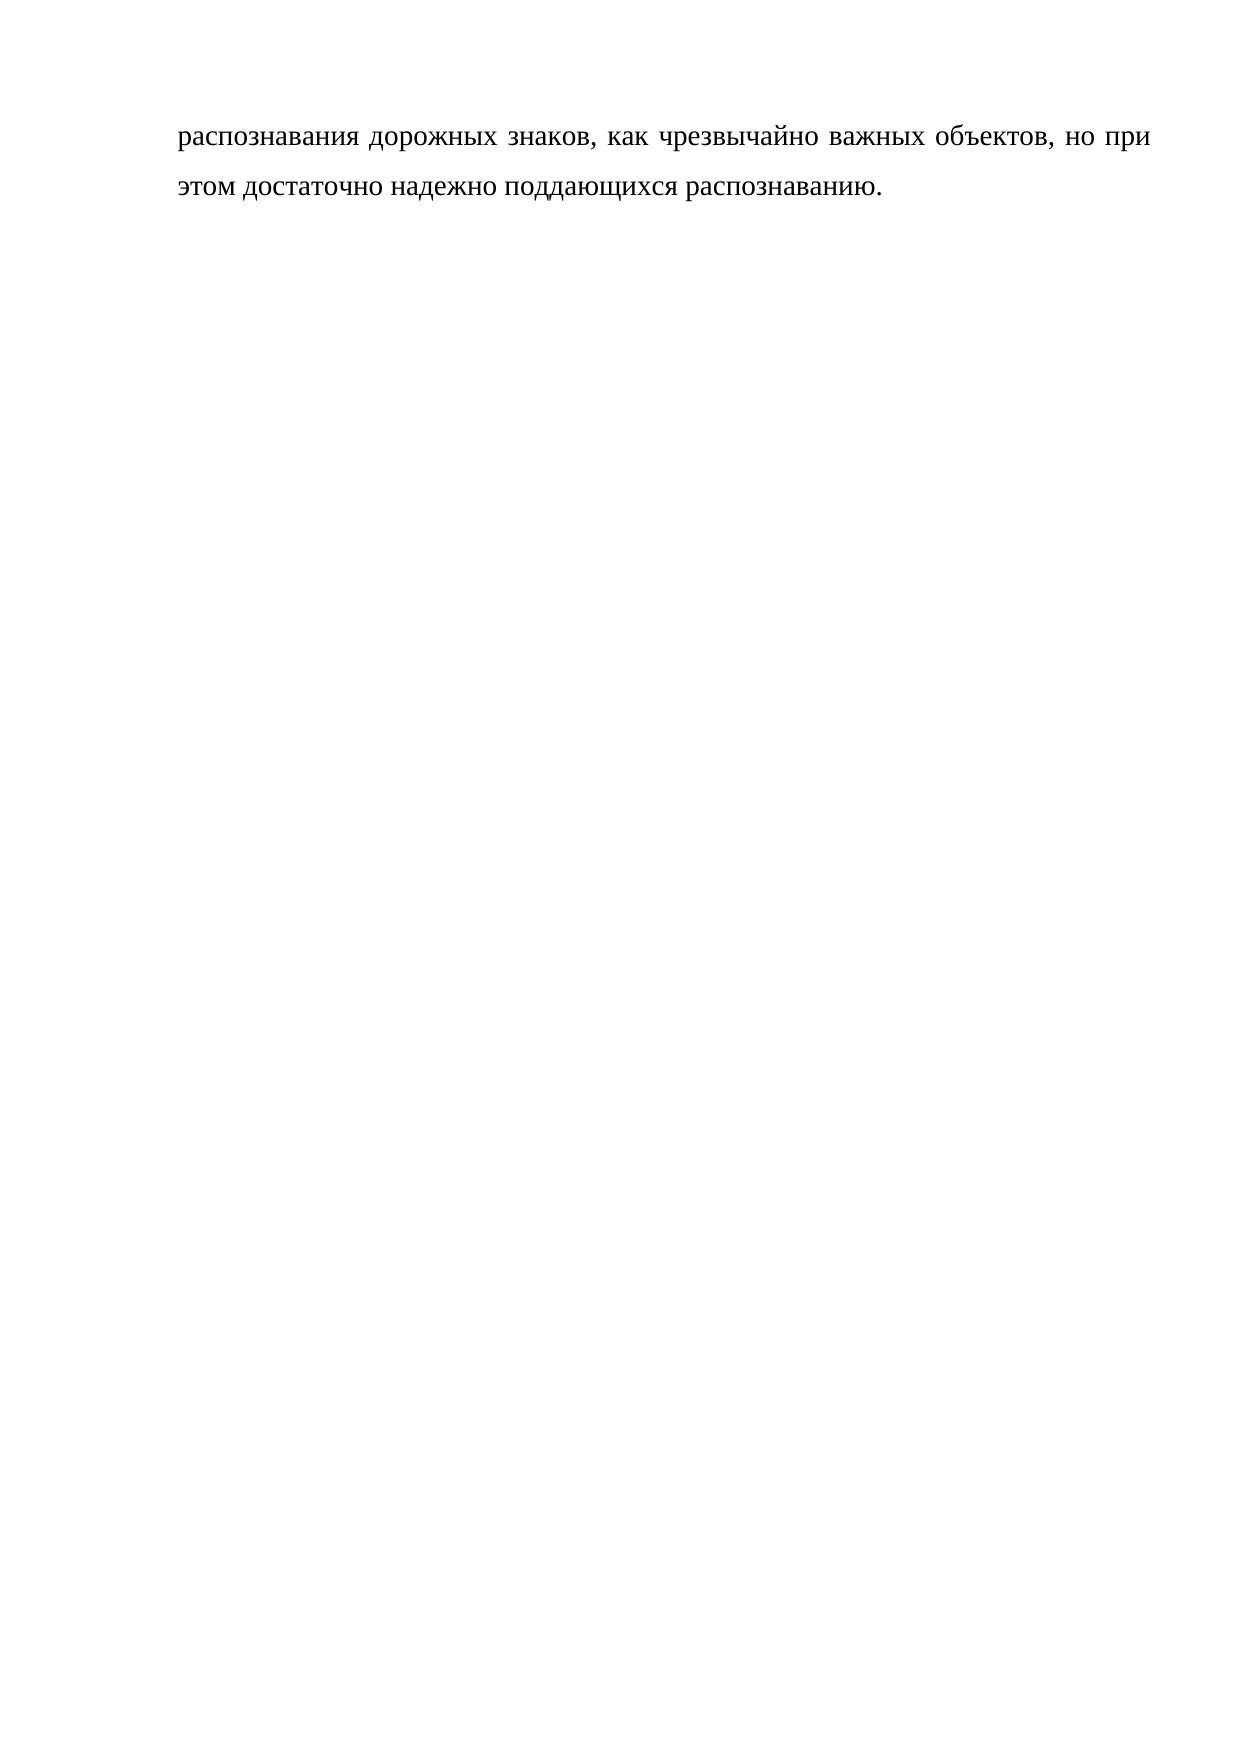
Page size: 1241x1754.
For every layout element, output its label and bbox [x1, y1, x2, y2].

text [177, 118, 1152, 202]
